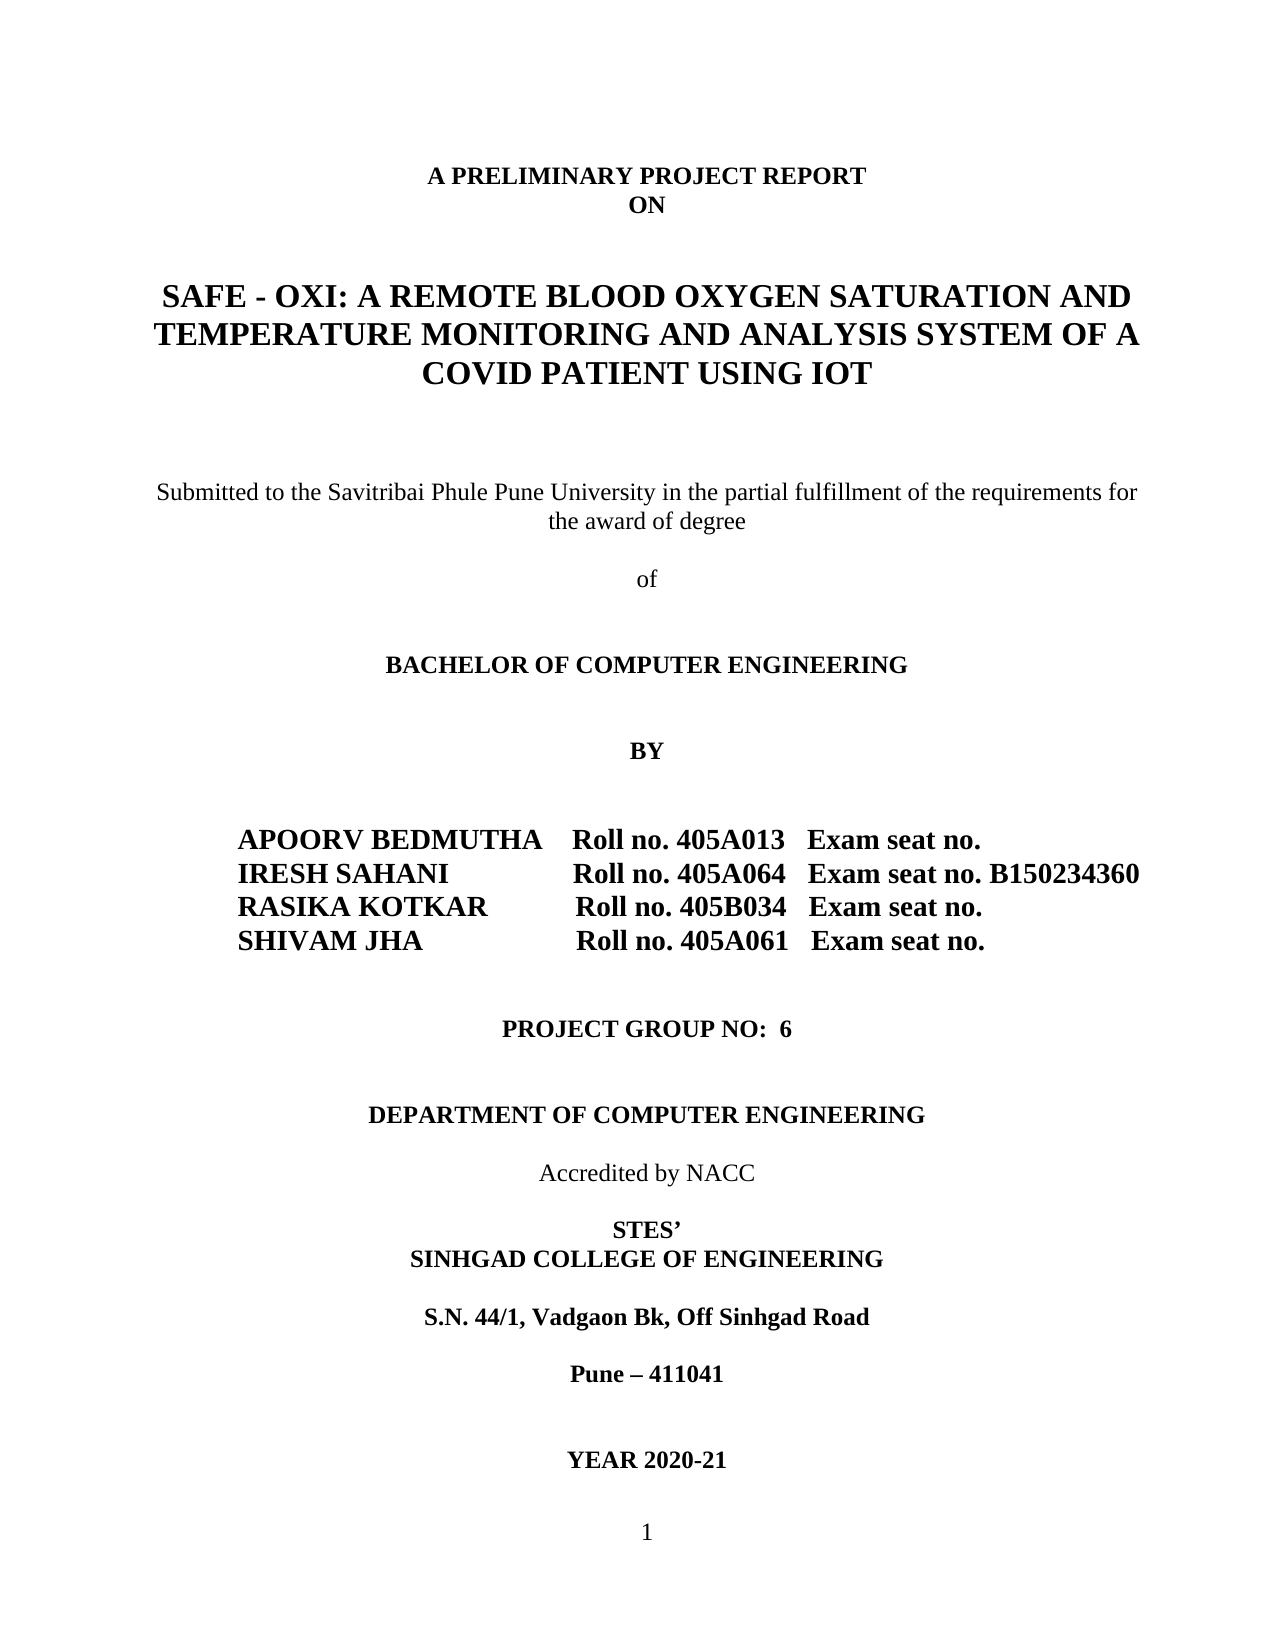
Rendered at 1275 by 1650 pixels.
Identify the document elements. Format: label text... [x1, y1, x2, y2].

text PROJECT GROUP NO: 6 [150, 1014, 1144, 1043]
subtitle DEPARTMENT OF COMPUTER ENGINEERING [150, 1100, 1144, 1129]
text APOORV BEDMUTHA Roll no. 405A013 Exam seat no. [150, 822, 1144, 856]
text SAFE - OXI: A REMOTE BLOOD OXYGEN SATURATION AND TEMPERATURE MONITORING AND ANALYSIS SYSTEM OF A COVID PATIENT USING IOT [150, 276, 1144, 391]
subtitle SINHGAD COLLEGE OF ENGINEERING [150, 1244, 1144, 1273]
subtitle STES’ [150, 1215, 1144, 1244]
text S.N. 44/1, Vadgaon Bk, Off Sinhgad Road [150, 1302, 1144, 1330]
text IRESH SAHANI Roll no. 405A064 Exam seat no. B150234360 [150, 856, 1144, 889]
text ON [150, 190, 1144, 276]
text A PRELIMINARY PROJECT REPORT [150, 161, 1144, 190]
text Submitted to the Savitribai Phule Pune University in the partial fulfillment of the requirements for the award of degree [150, 477, 1144, 535]
text SHIVAM JHA Roll no. 405A061 Exam seat no. [150, 923, 1144, 957]
text of [150, 564, 1144, 592]
text RASIKA KOTKAR Roll no. 405B034 Exam seat no. [150, 889, 1144, 923]
text Accredited by NACC [150, 1158, 1144, 1187]
text BY [150, 736, 1144, 765]
text Pune – 411041 [150, 1359, 1144, 1388]
text BACHELOR OF COMPUTER ENGINEERING [150, 650, 1144, 679]
text YEAR 2020-21 [150, 1445, 1144, 1474]
